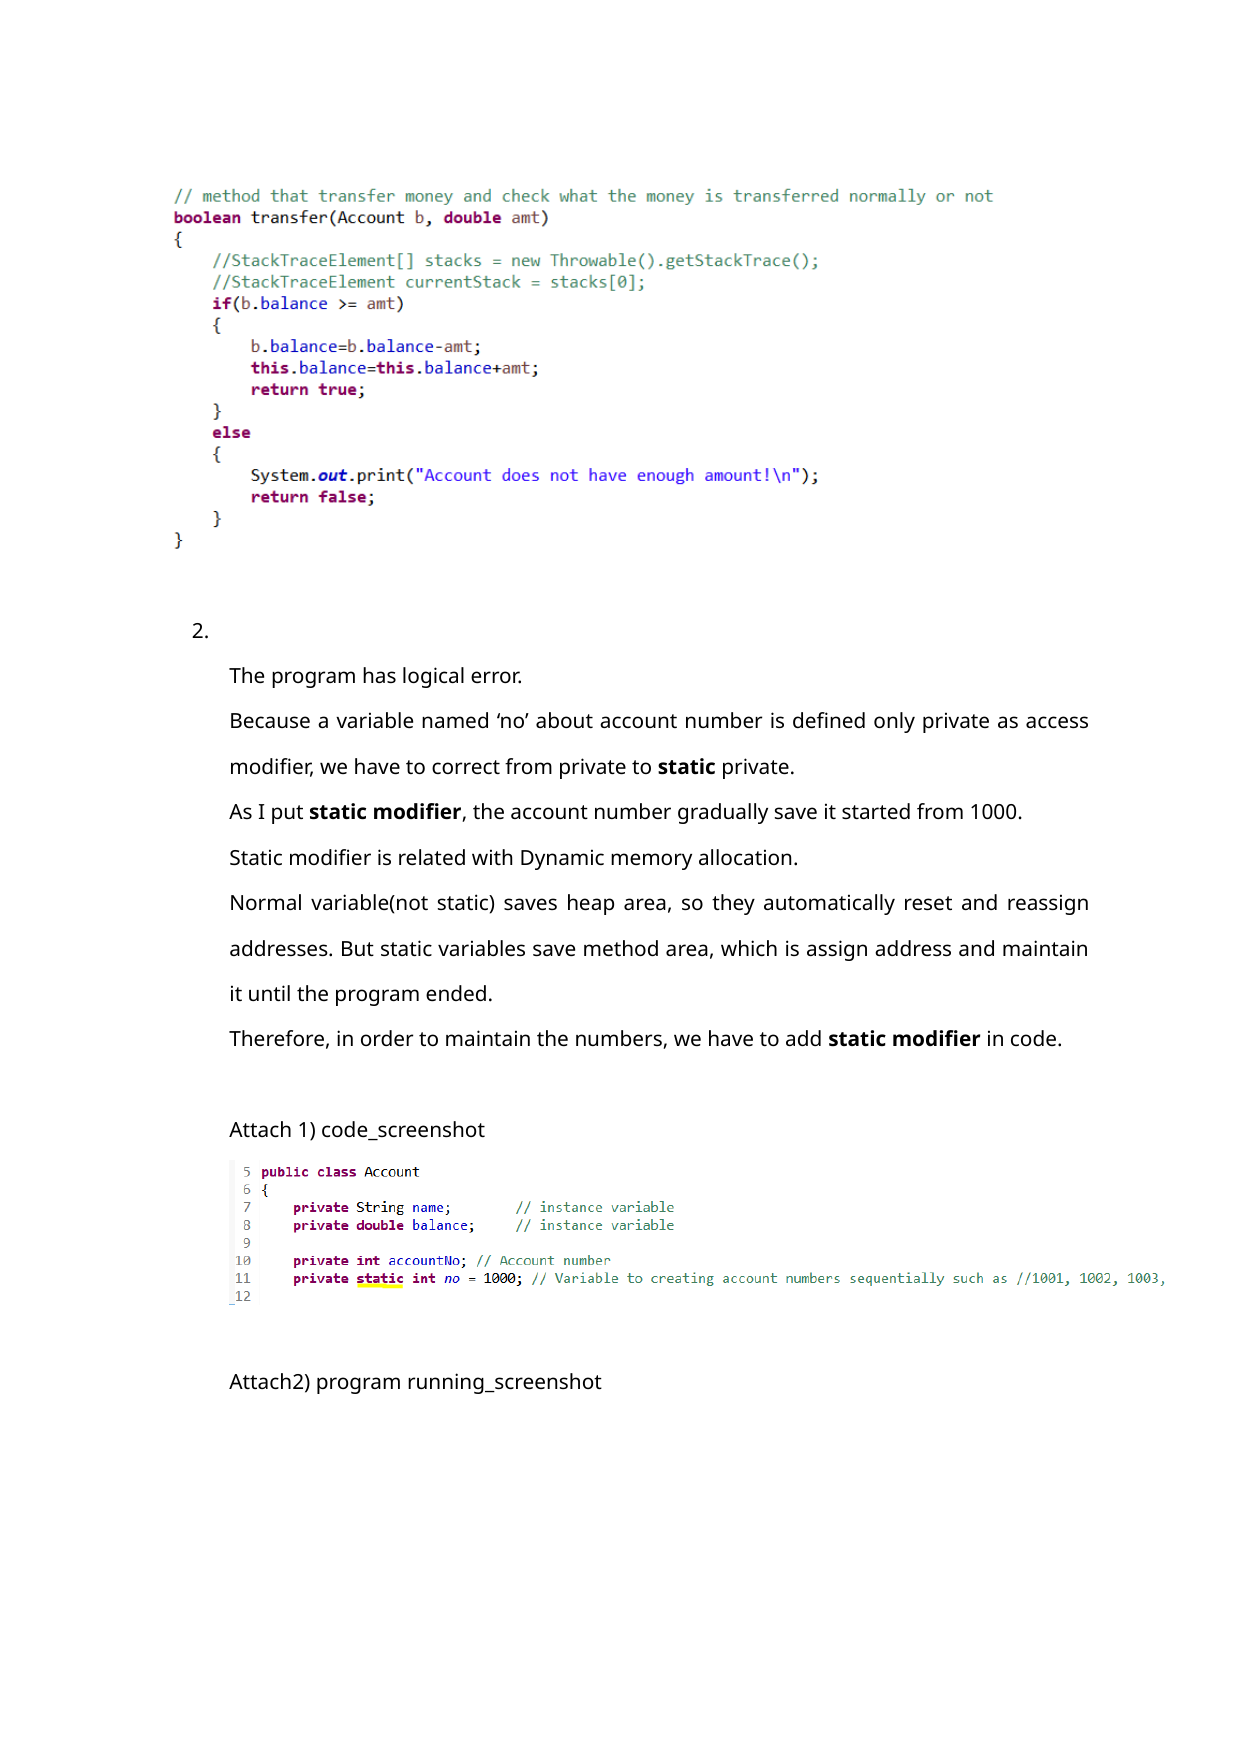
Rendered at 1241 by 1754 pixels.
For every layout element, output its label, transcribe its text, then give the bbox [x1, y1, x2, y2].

text Normal variable(not static) saves heap area, so they automatically reset and reassign addresses. But static variables save method area, which is assign address and maintain it until the program ended. [229, 888, 1090, 1007]
picture [150, 177, 1014, 554]
text Attach 1) code_screenshot [229, 1115, 1090, 1144]
picture [229, 1160, 1170, 1305]
text Therefore, in order to maintain the numbers, we have to add static modifier in code. [229, 1024, 1090, 1053]
text Attach2) program running_screenshot [229, 1367, 1090, 1395]
text The program has logical error. [229, 661, 1090, 689]
text Static modifier is related with Dynamic memory allocation. [229, 843, 1090, 871]
text Because a variable named ‘no’ about account number is defined only private as access modifier, we have to correct from private to static private. [229, 707, 1090, 780]
text As I put static modifier, the account number gradually save it started from 1000. [229, 797, 1090, 826]
